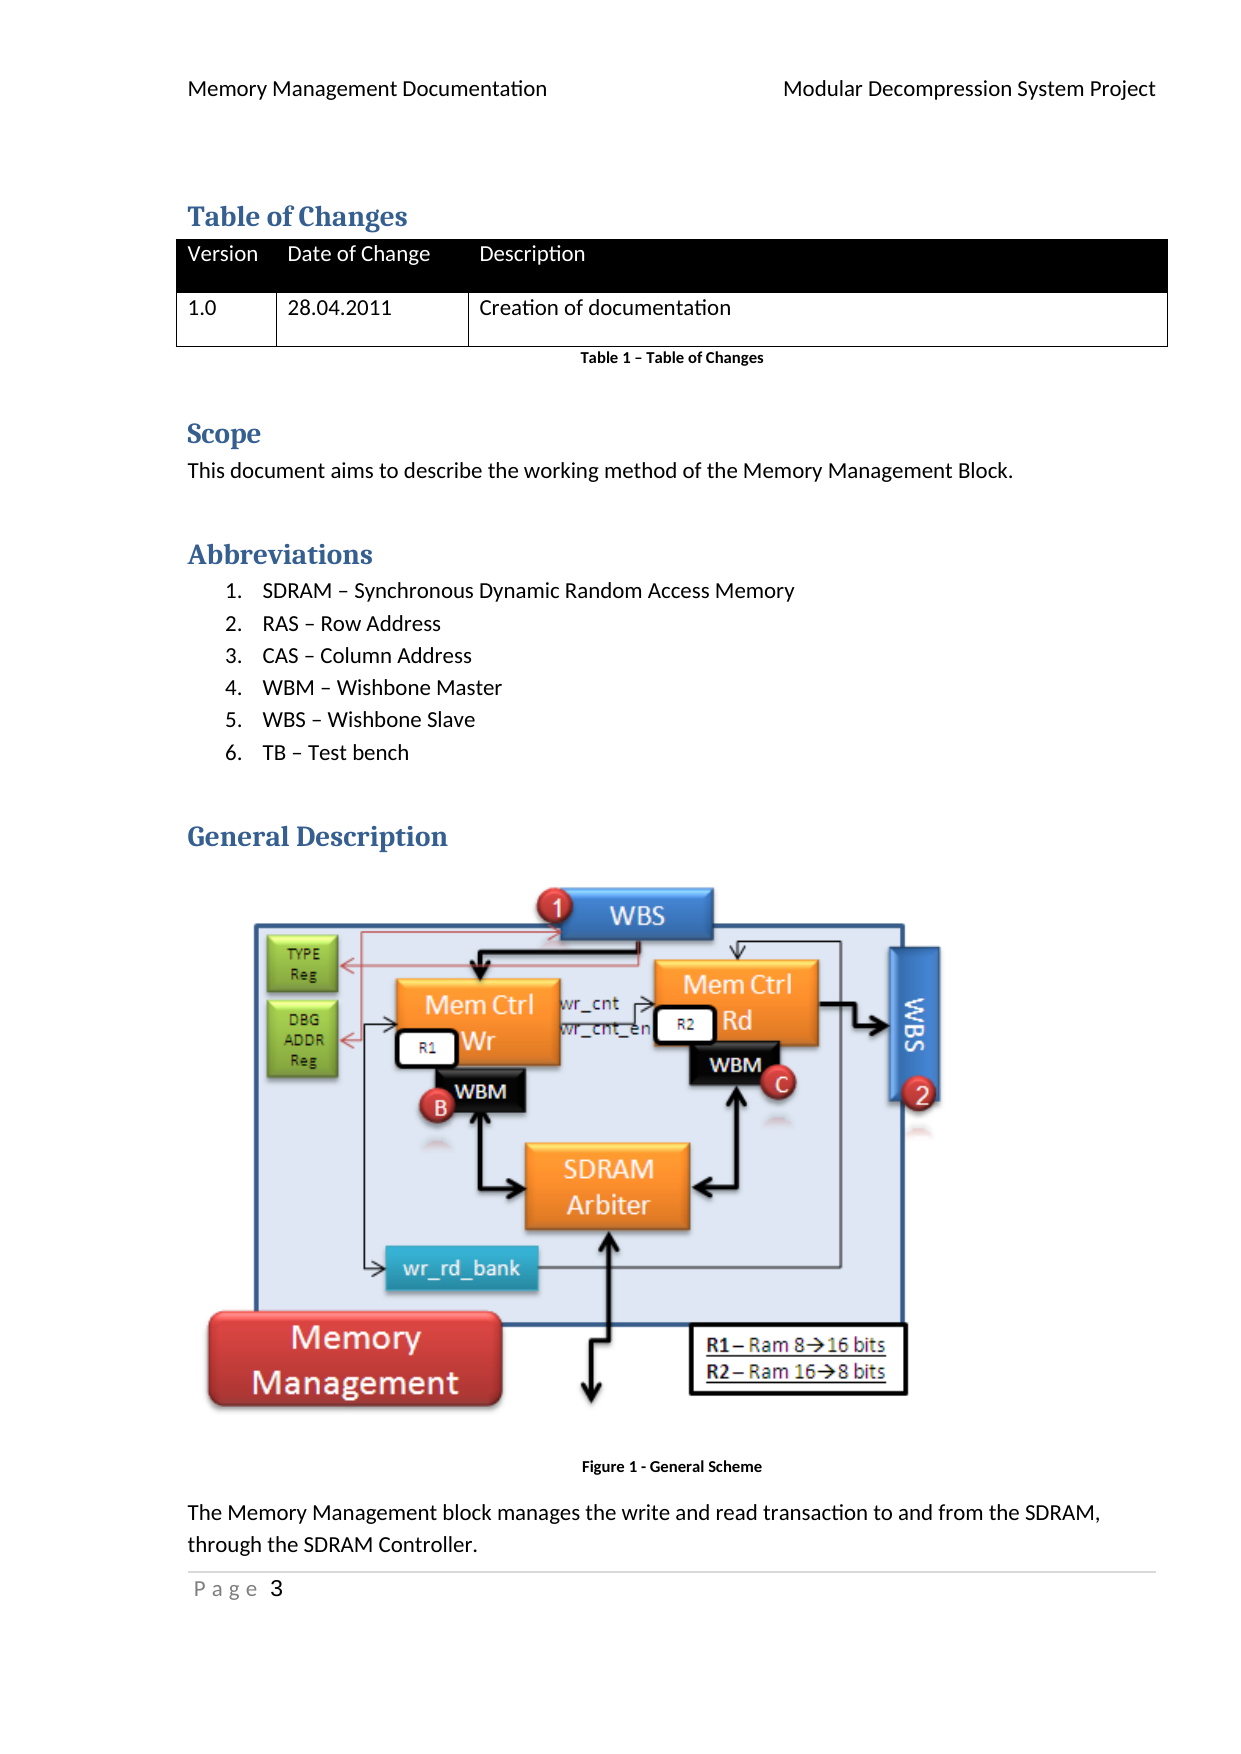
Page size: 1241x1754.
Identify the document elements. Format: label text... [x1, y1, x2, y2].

text Figure 1 - General Scheme [187, 1456, 1156, 1477]
subtitle Table of Changes [187, 200, 1156, 233]
list WBM – Wishbone Master [225, 673, 1156, 701]
list WBS – Wishbone Slave [225, 705, 1156, 733]
picture [187, 858, 949, 1432]
text This document aims to describe the working method of the Memory Management Block. [187, 456, 1156, 484]
table_header Version [177, 240, 276, 292]
subtitle Abbreviations [187, 538, 1156, 572]
table_cell Creation of documentation [469, 293, 1167, 346]
list SDRAM – Synchronous Dynamic Random Access Memory [225, 577, 1156, 605]
subtitle General Description [187, 820, 1156, 853]
subtitle Scope [187, 417, 1156, 451]
table_header Date of Change [277, 240, 468, 292]
table_cell 28.04.2011 [277, 293, 468, 346]
list RAS – Row Address [225, 609, 1156, 637]
text The Memory Management block manages the write and read transaction to and from the SDRAM, through the SDRAM Controller. [187, 1498, 1156, 1558]
list TB – Test bench [225, 738, 1156, 766]
list CAS – Column Address [225, 641, 1156, 669]
table_header Description [469, 240, 1167, 292]
text Table 1 – Table of Changes [187, 347, 1156, 367]
table_cell 1.0 [177, 293, 276, 346]
